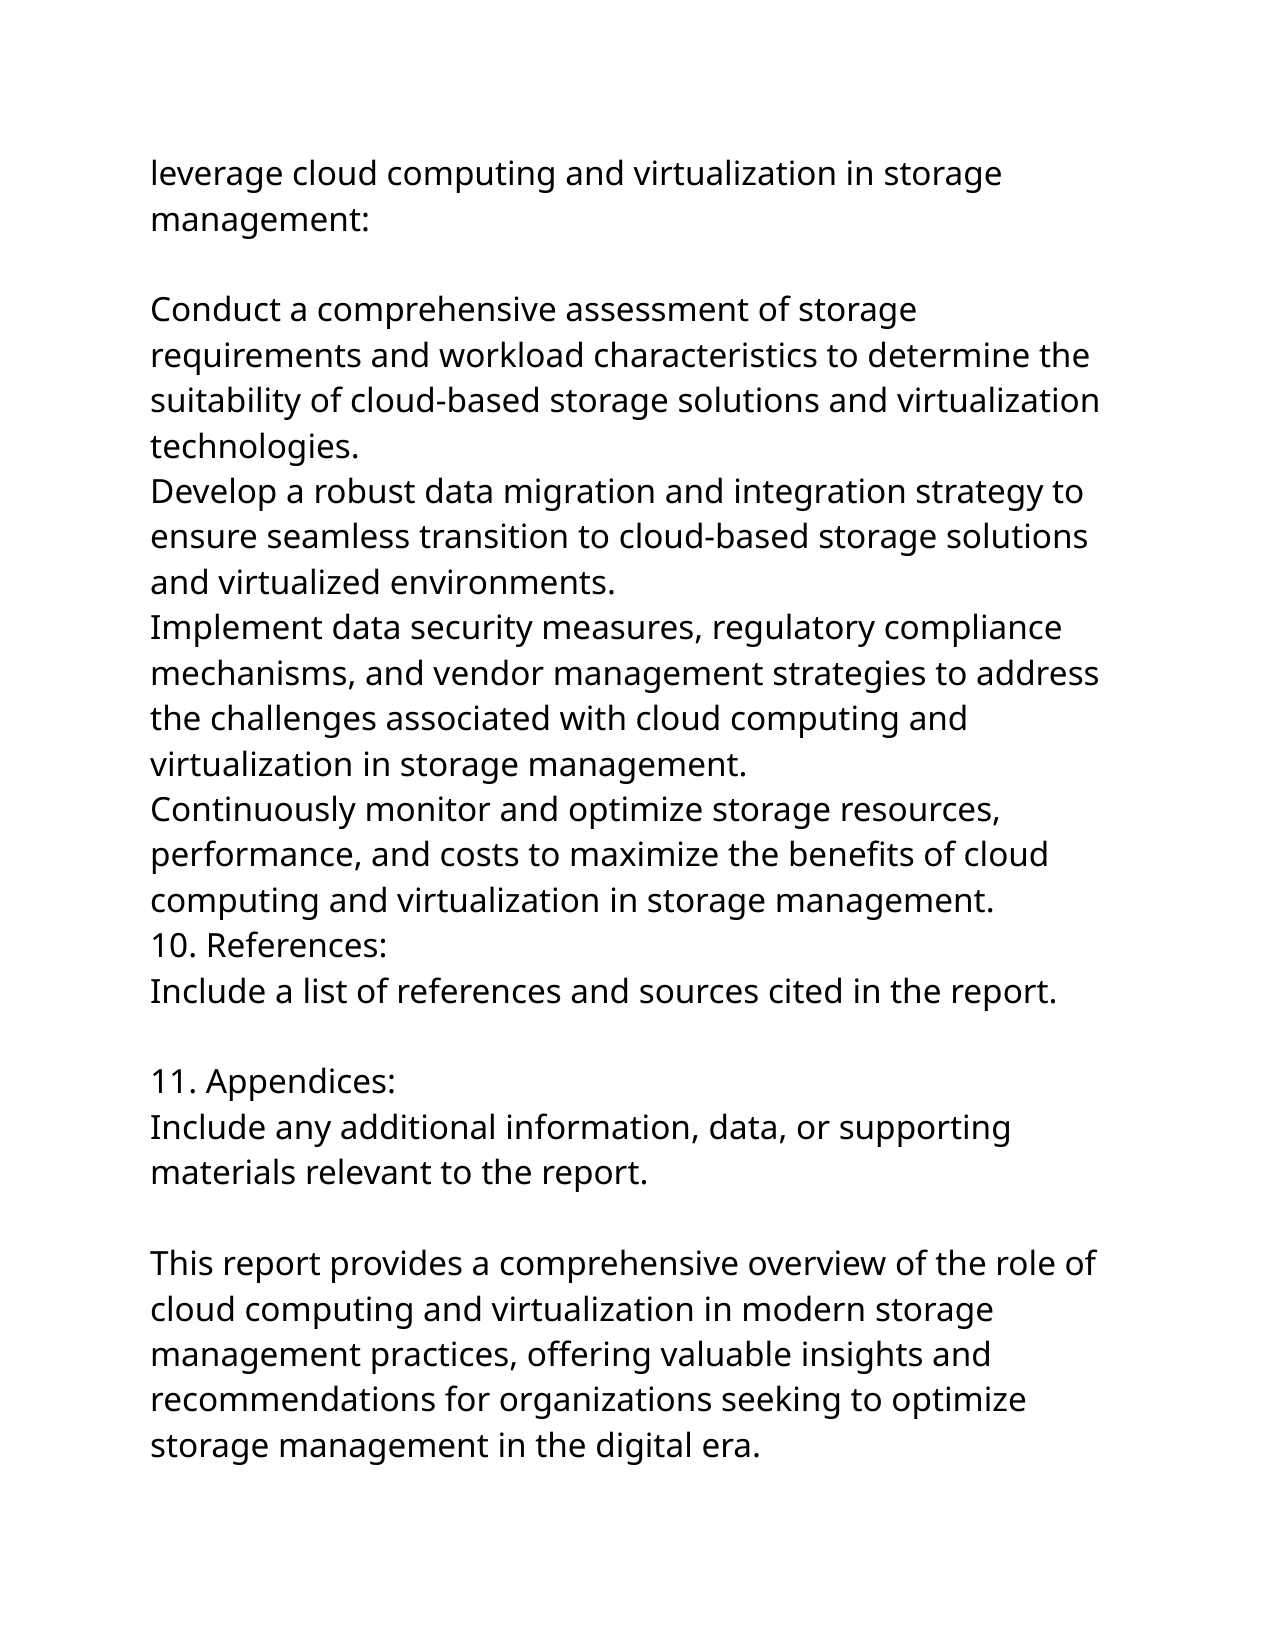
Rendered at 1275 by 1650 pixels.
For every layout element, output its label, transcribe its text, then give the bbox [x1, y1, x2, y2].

text Include a list of references and sources cited in the report. [150, 967, 1125, 1013]
text Develop a robust data migration and integration strategy to ensure seamless transition to cloud-based storage solutions and virtualized environments. [150, 468, 1125, 604]
text 11. Appendices: [150, 1058, 1125, 1104]
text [150, 150, 1125, 241]
text Include any additional information, data, or supporting materials relevant to the report. [150, 1104, 1125, 1194]
text Implement data security measures, regulatory compliance mechanisms, and vendor management strategies to address the challenges associated with cloud computing and virtualization in storage management. [150, 604, 1125, 786]
text Conduct a comprehensive assessment of storage requirements and workload characteristics to determine the suitability of cloud-based storage solutions and virtualization technologies. [150, 286, 1125, 468]
text Continuously monitor and optimize storage resources, performance, and costs to maximize the benefits of cloud computing and virtualization in storage management. [150, 786, 1125, 922]
text 10. References: [150, 922, 1125, 967]
text This report provides a comprehensive overview of the role of cloud computing and virtualization in modern storage management practices, offering valuable insights and recommendations for organizations seeking to optimize storage management in the digital era. [150, 1240, 1125, 1467]
